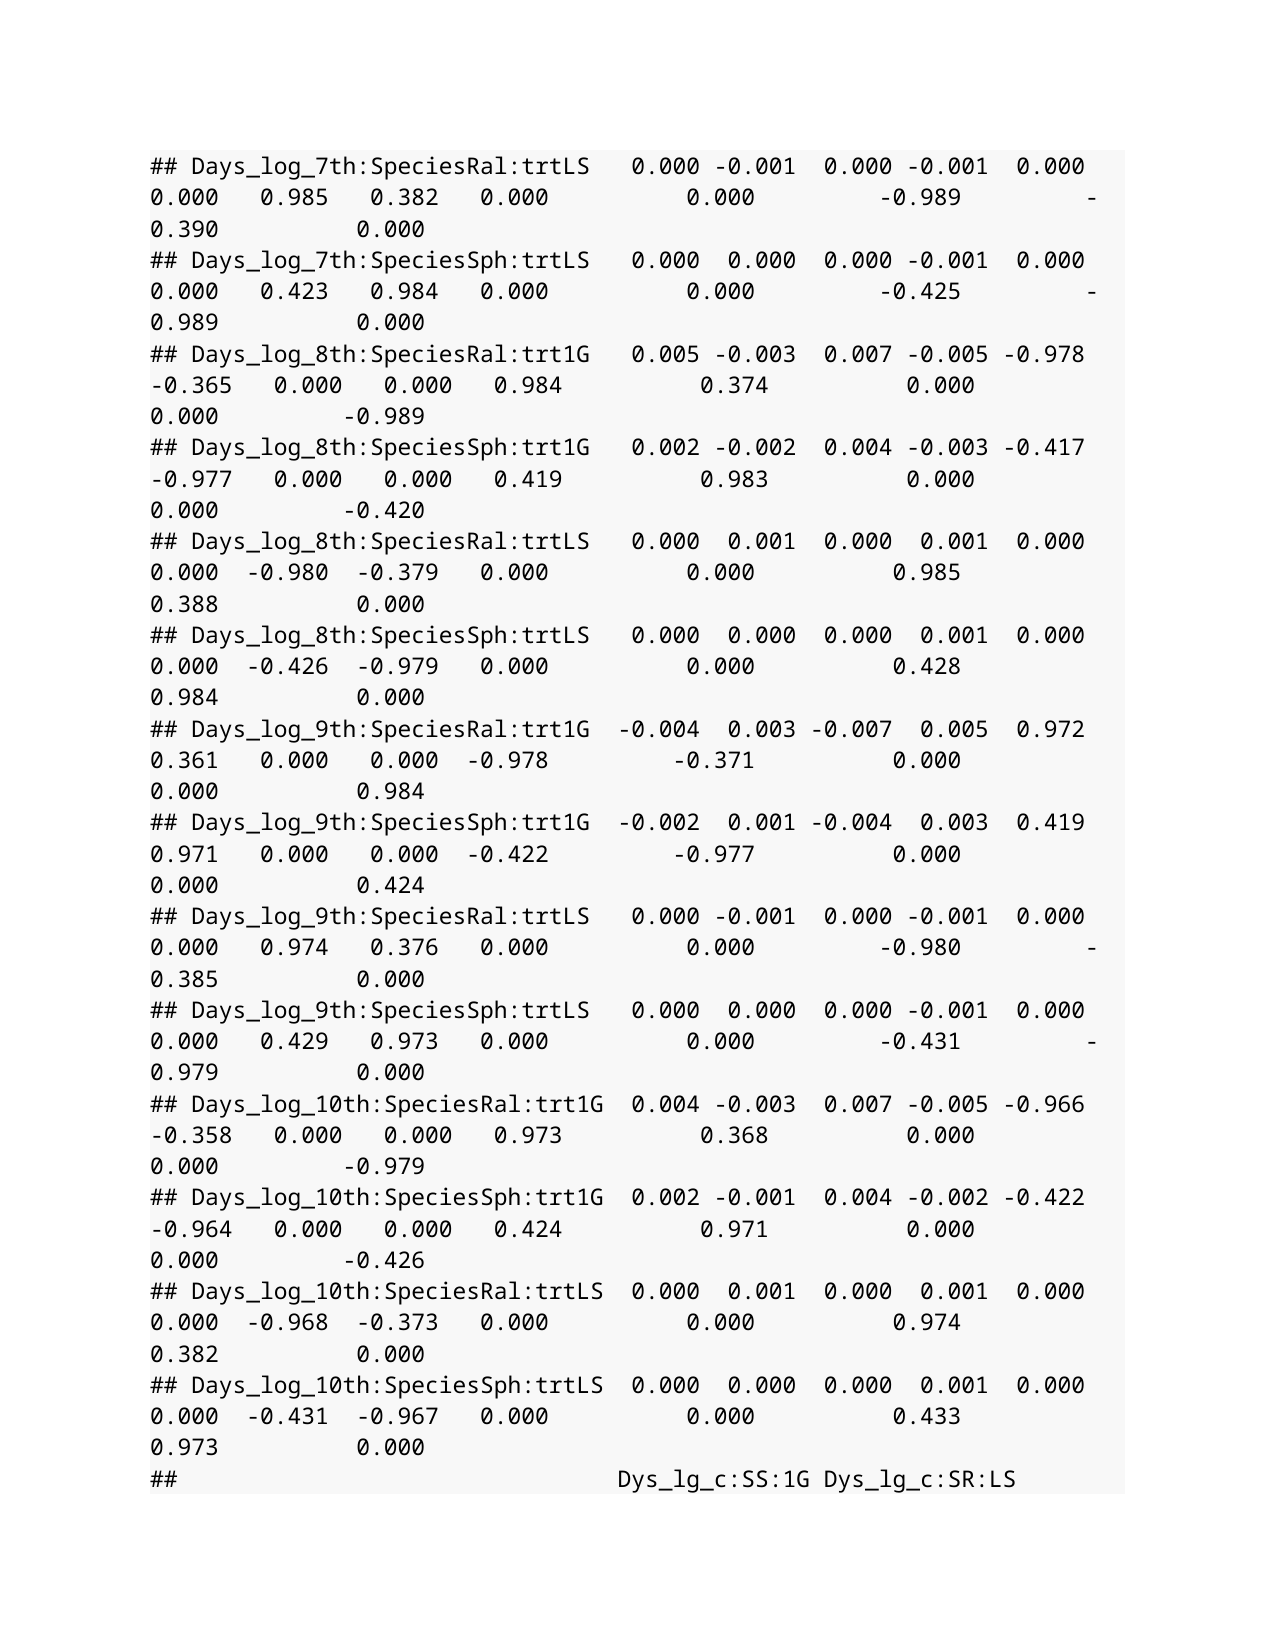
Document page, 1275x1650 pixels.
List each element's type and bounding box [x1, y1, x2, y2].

text [150, 150, 1125, 1494]
